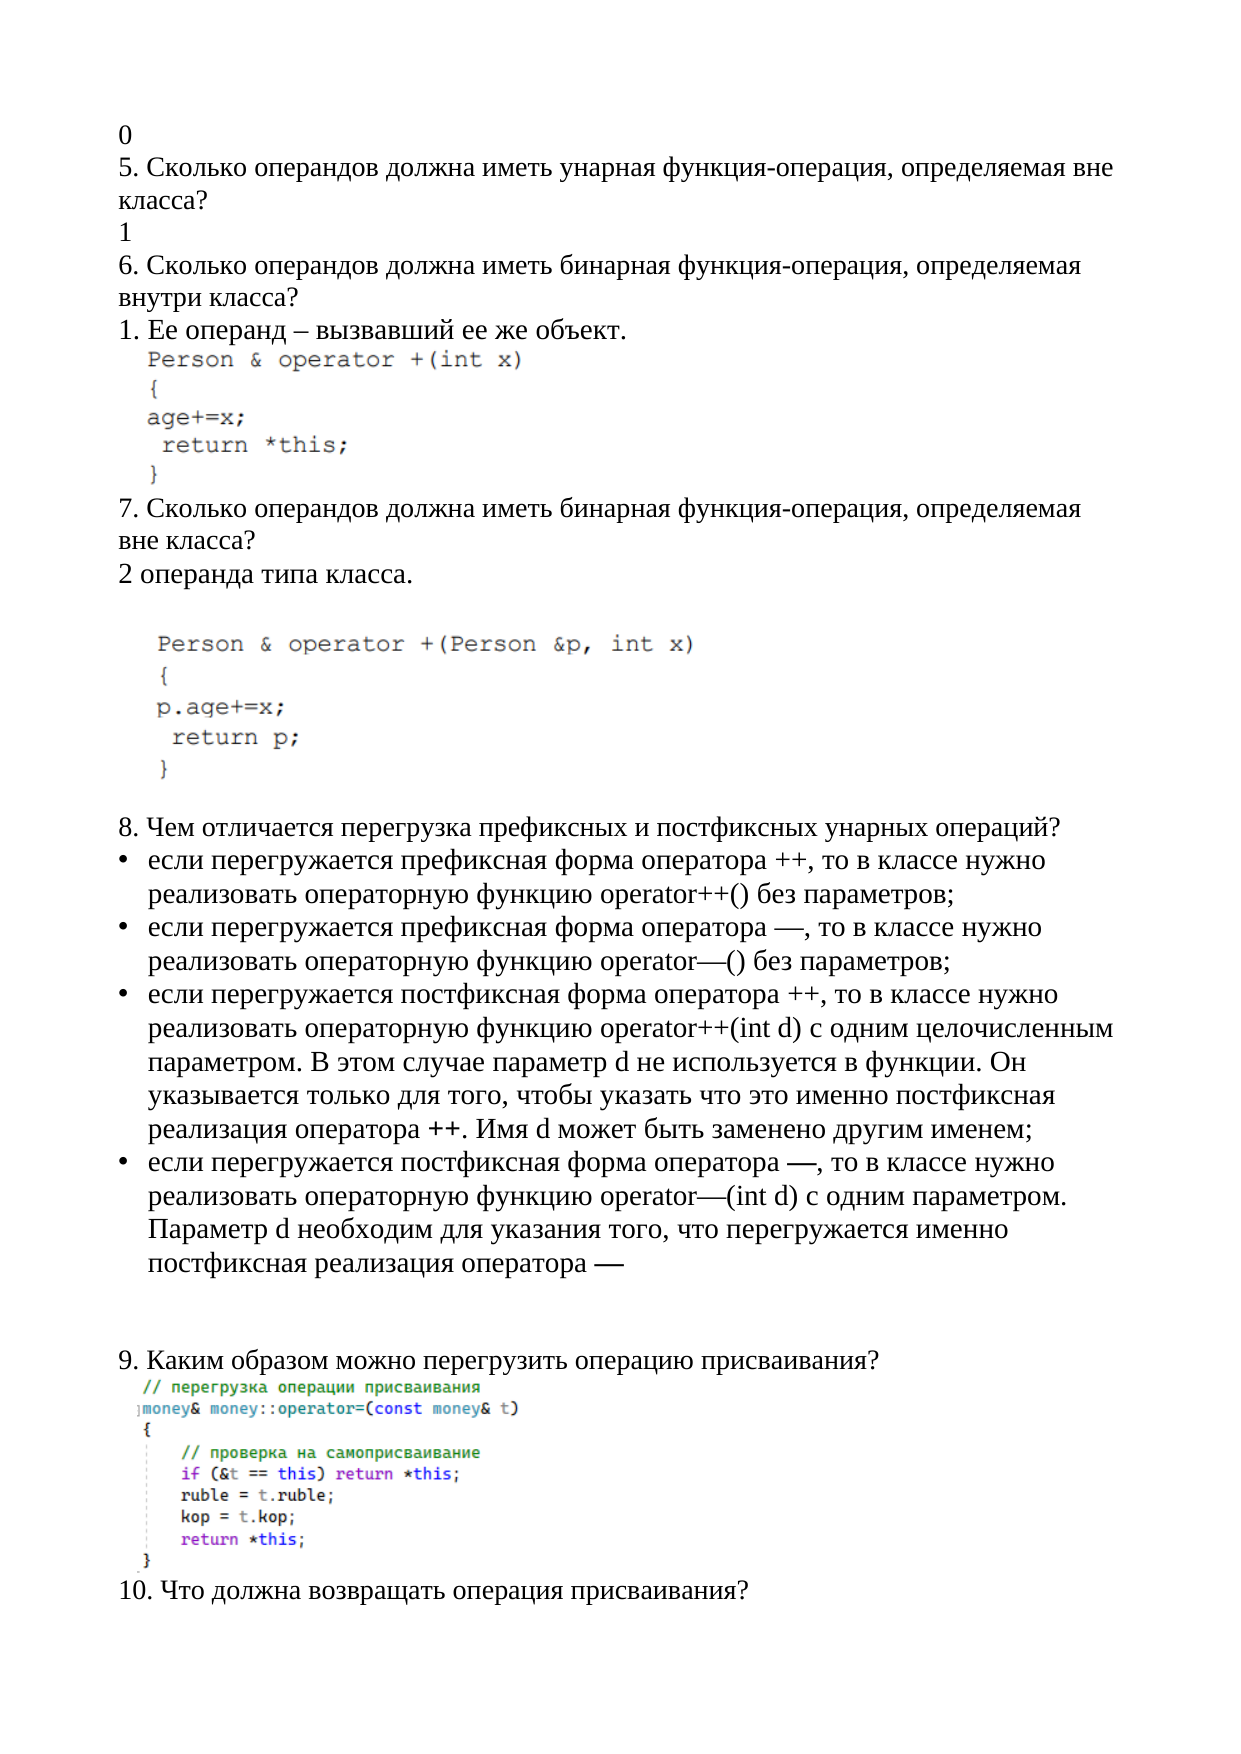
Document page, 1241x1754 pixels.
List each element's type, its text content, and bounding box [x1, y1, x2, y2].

text 2 операнда типа класса. [118, 556, 1122, 589]
list если перегружается префиксная форма оператора —, то в классе нужно реализовать операторную функцию operator—() без параметров; [118, 909, 1122, 976]
list если перегружается постфиксная форма оператора ++, то в классе нужно реализовать операторную функцию operator++(int d) с одним целочисленным параметром. В этом случае параметр d не используется в функции. Он указывается только для того, чтобы указать что это именно постфиксная реализация оператора ++. Имя d может быть заменено другим именем; [118, 976, 1122, 1144]
text 10. Что должна возвращать операция присваивания? [118, 1376, 1122, 1606]
list если перегружается постфиксная форма оператора —, то в классе нужно реализовать операторную функцию operator—(int d) с одним параметром. Параметр d необходим для указания того, что перегружается именно постфиксная реализация оператора — [118, 1144, 1122, 1278]
text 0 5. Сколько операндов должна иметь унарная функция-операция, определяемая вне класса? [118, 118, 1122, 215]
text 1. Ее операнд – вызвавший ее же объект. [118, 312, 1122, 346]
list если перегружается префиксная форма оператора ++, то в классе нужно реализовать операторную функцию operator++() без параметров; [118, 842, 1122, 909]
text 7. Сколько операндов должна иметь бинарная функция-операция, определяемая вне класса? [118, 346, 1122, 556]
text 6. Сколько операндов должна иметь бинарная функция-операция, определяемая внутри класса? [118, 248, 1122, 312]
text 8. Чем отличается перегрузка префиксных и постфиксных унарных операций? [118, 810, 1122, 842]
text 9. Каким образом можно перегрузить операцию присваивания? [118, 1311, 1122, 1376]
text 1 [118, 215, 1122, 248]
